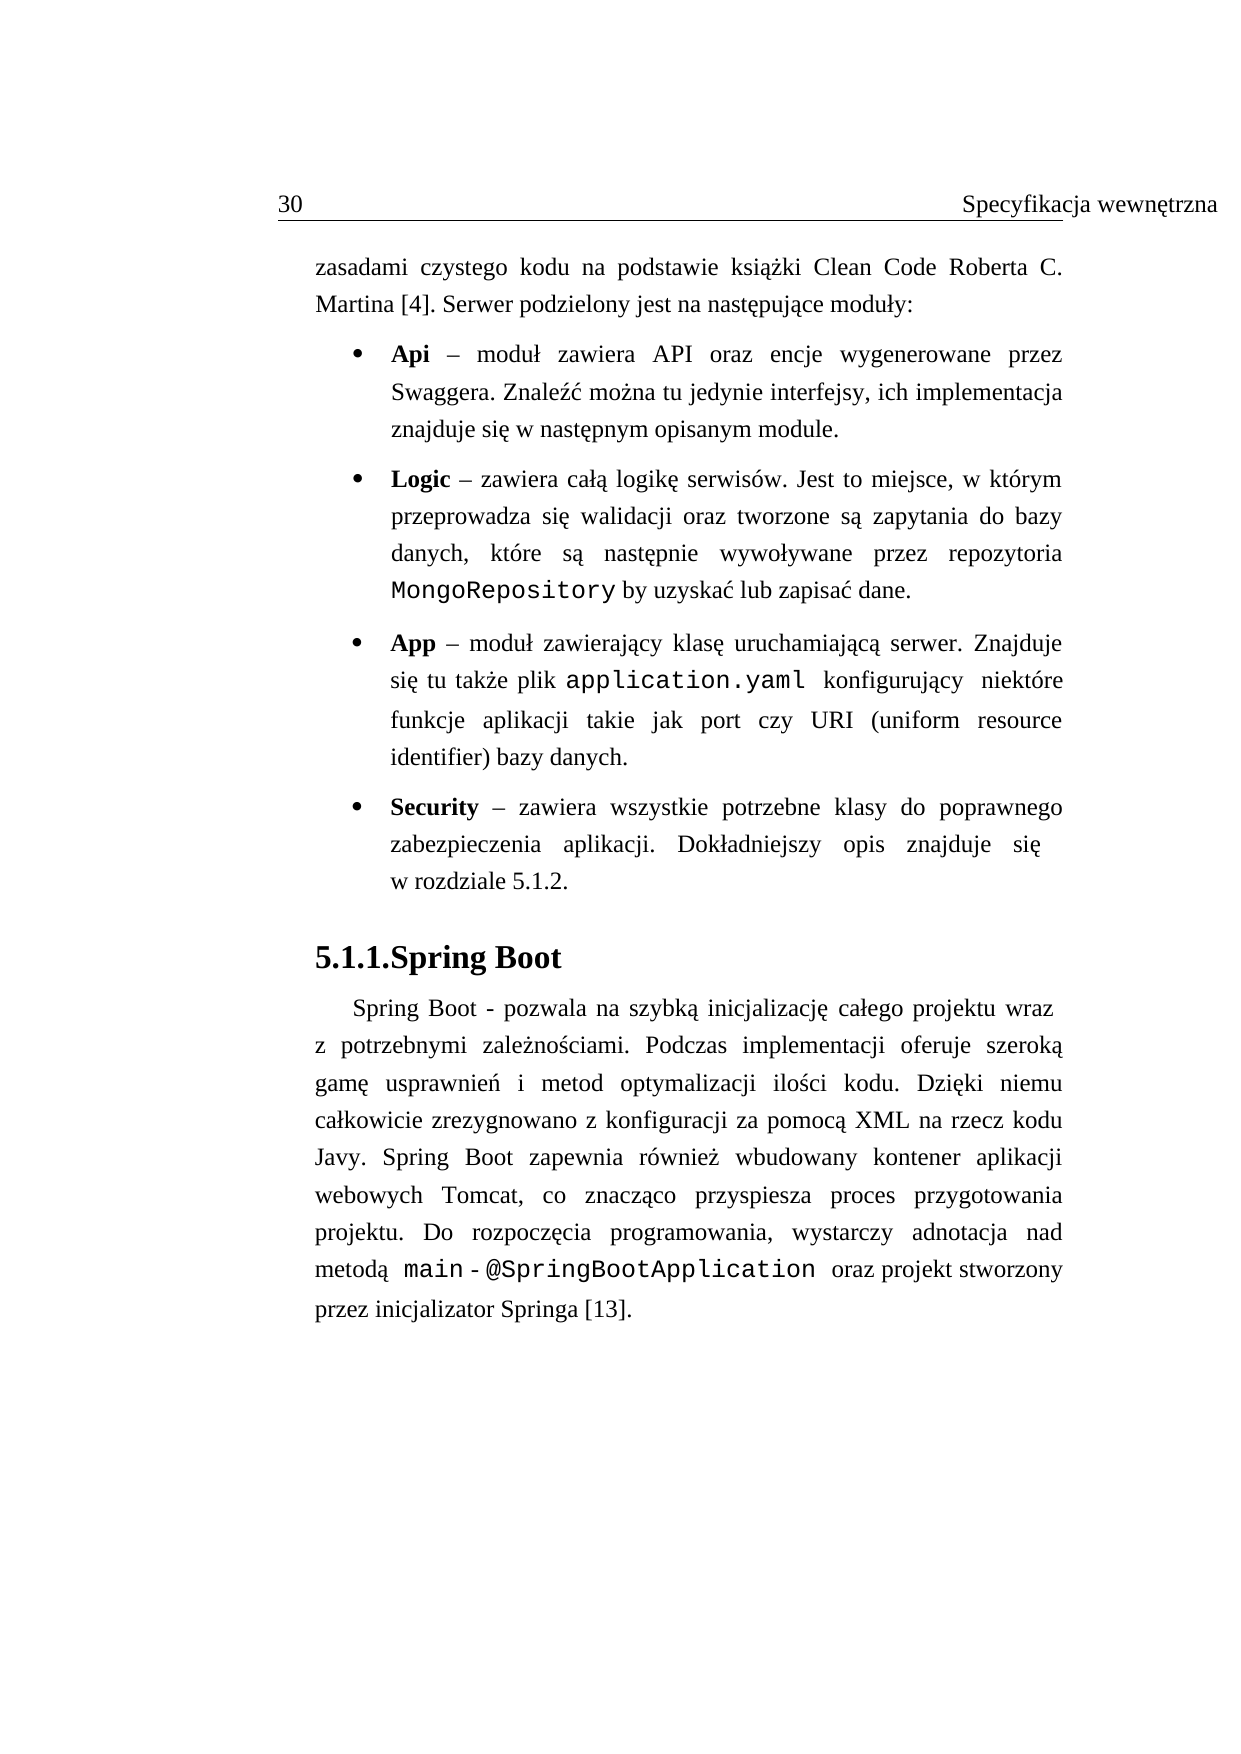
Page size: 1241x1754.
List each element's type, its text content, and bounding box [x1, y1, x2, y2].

list App – moduł zawierający klasę uruchamiającą serwer. Znajduje się tu także plik application.yaml konfigurujący niektóre funkcje aplikacji takie jak port czy URI (uniform resource identifier) bazy danych. [353, 628, 1063, 771]
subtitle Spring Boot [315, 937, 1063, 975]
list Security – zawiera wszystkie potrzebne klasy do poprawnego zabezpieczenia aplikacji. Dokładniejszy opis znajduje się w rozdziale 5.1.2. [353, 792, 1063, 895]
list Logic – zawiera całą logikę serwisów. Jest to miejsce, w którym przeprowadza się walidacji oraz tworzone są zapytania do bazy danych, które są następnie wywoływane przez repozytoria MongoRepository by uzyskać lub zapisać dane. [353, 464, 1063, 606]
list Api – moduł zawiera API oraz encje wygenerowane przez Swaggera. Znaleźć można tu jedynie interfejsy, ich implementacja znajduje się w następnym opisanym module. [353, 339, 1063, 443]
text Spring Boot - pozwala na szybką inicjalizację całego projektu wraz z potrzebnymi zależnościami. Podczas implementacji oferuje szeroką gamę usprawnień i metod optymalizacji ilości kodu. Dzięki niemu całkowicie zrezygnowano z konfiguracji za pomocą XML na rzecz kodu Javy. Spring Boot zapewnia również wbudowany kontener aplikacji webowych Tomcat, co znacząco przyspiesza proces przygotowania projektu. Do rozpoczęcia programowania, wystarczy adnotacja nad metodą main - @SpringBootApplication oraz projekt stworzony przez inicjalizator Springa [13]. [314, 993, 1063, 1322]
